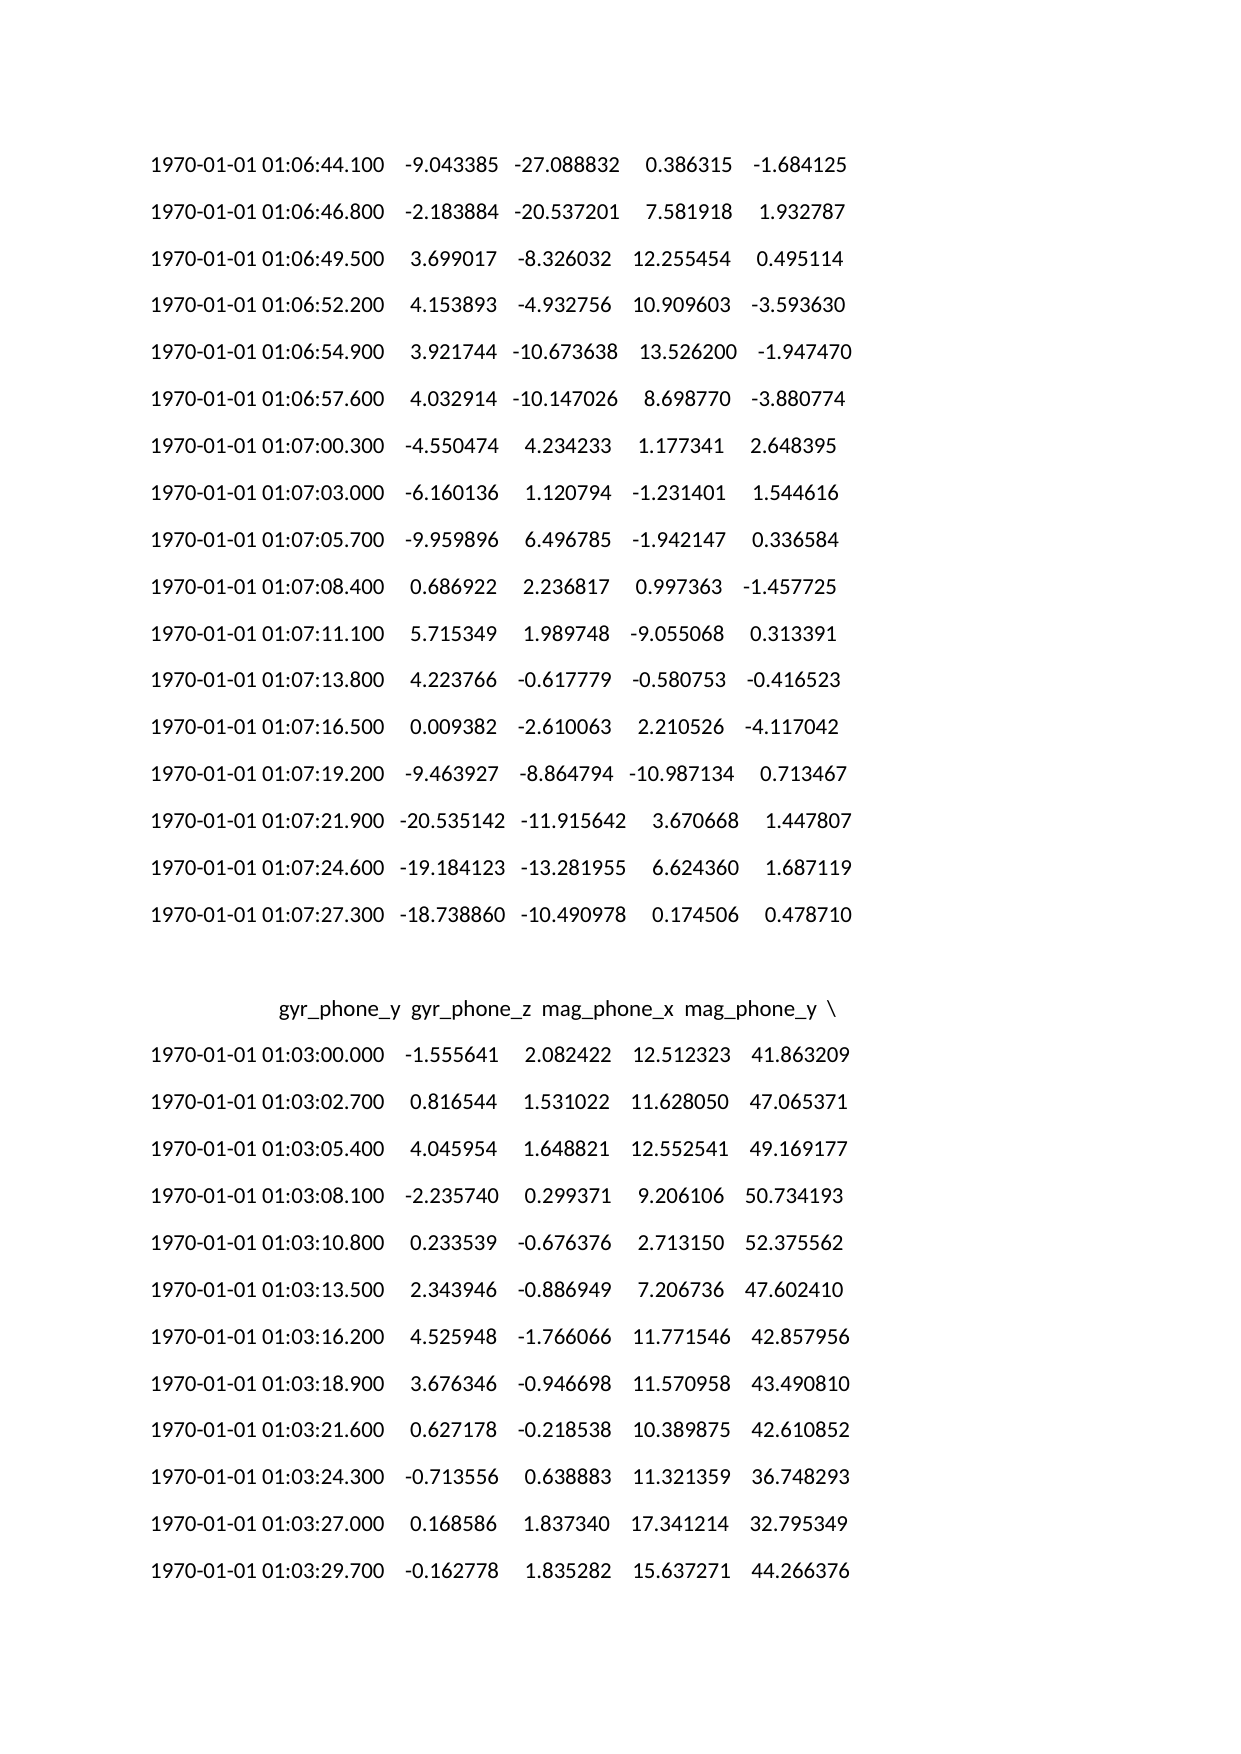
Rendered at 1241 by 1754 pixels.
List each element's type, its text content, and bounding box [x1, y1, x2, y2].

text 1970-01-01 01:03:13.500 2.343946 -0.886949 7.206736 47.602410 [150, 1275, 1090, 1303]
text gyr_phone_y gyr_phone_z mag_phone_x mag_phone_y \ [150, 994, 1090, 1022]
text 1970-01-01 01:07:19.200 -9.463927 -8.864794 -10.987134 0.713467 [150, 759, 1090, 787]
text 1970-01-01 01:03:10.800 0.233539 -0.676376 2.713150 52.375562 [150, 1228, 1090, 1256]
text 1970-01-01 01:06:52.200 4.153893 -4.932756 10.909603 -3.593630 [150, 291, 1090, 319]
text 1970-01-01 01:03:29.700 -0.162778 1.835282 15.637271 44.266376 [150, 1556, 1090, 1584]
text 1970-01-01 01:07:08.400 0.686922 2.236817 0.997363 -1.457725 [150, 572, 1090, 600]
text 1970-01-01 01:07:03.000 -6.160136 1.120794 -1.231401 1.544616 [150, 478, 1090, 506]
text 1970-01-01 01:03:05.400 4.045954 1.648821 12.552541 49.169177 [150, 1134, 1090, 1162]
text 1970-01-01 01:07:11.100 5.715349 1.989748 -9.055068 0.313391 [150, 619, 1090, 647]
text 1970-01-01 01:03:18.900 3.676346 -0.946698 11.570958 43.490810 [150, 1369, 1090, 1397]
text 1970-01-01 01:03:00.000 -1.555641 2.082422 12.512323 41.863209 [150, 1041, 1090, 1069]
text 1970-01-01 01:06:49.500 3.699017 -8.326032 12.255454 0.495114 [150, 244, 1090, 272]
text 1970-01-01 01:06:54.900 3.921744 -10.673638 13.526200 -1.947470 [150, 337, 1090, 366]
text 1970-01-01 01:07:21.900 -20.535142 -11.915642 3.670668 1.447807 [150, 806, 1090, 834]
text 1970-01-01 01:03:16.200 4.525948 -1.766066 11.771546 42.857956 [150, 1322, 1090, 1350]
text 1970-01-01 01:07:00.300 -4.550474 4.234233 1.177341 2.648395 [150, 431, 1090, 459]
text 1970-01-01 01:07:05.700 -9.959896 6.496785 -1.942147 0.336584 [150, 525, 1090, 553]
text 1970-01-01 01:07:16.500 0.009382 -2.610063 2.210526 -4.117042 [150, 712, 1090, 741]
text 1970-01-01 01:06:57.600 4.032914 -10.147026 8.698770 -3.880774 [150, 384, 1090, 412]
text 1970-01-01 01:06:44.100 -9.043385 -27.088832 0.386315 -1.684125 [150, 150, 1090, 178]
text 1970-01-01 01:07:24.600 -19.184123 -13.281955 6.624360 1.687119 [150, 853, 1090, 881]
text 1970-01-01 01:03:24.300 -0.713556 0.638883 11.321359 36.748293 [150, 1462, 1090, 1491]
text 1970-01-01 01:06:46.800 -2.183884 -20.537201 7.581918 1.932787 [150, 197, 1090, 225]
text 1970-01-01 01:03:08.100 -2.235740 0.299371 9.206106 50.734193 [150, 1181, 1090, 1209]
text 1970-01-01 01:07:27.300 -18.738860 -10.490978 0.174506 0.478710 [150, 900, 1090, 928]
text 1970-01-01 01:03:27.000 0.168586 1.837340 17.341214 32.795349 [150, 1509, 1090, 1537]
text 1970-01-01 01:03:02.700 0.816544 1.531022 11.628050 47.065371 [150, 1087, 1090, 1116]
text 1970-01-01 01:03:21.600 0.627178 -0.218538 10.389875 42.610852 [150, 1416, 1090, 1444]
text 1970-01-01 01:07:13.800 4.223766 -0.617779 -0.580753 -0.416523 [150, 666, 1090, 694]
